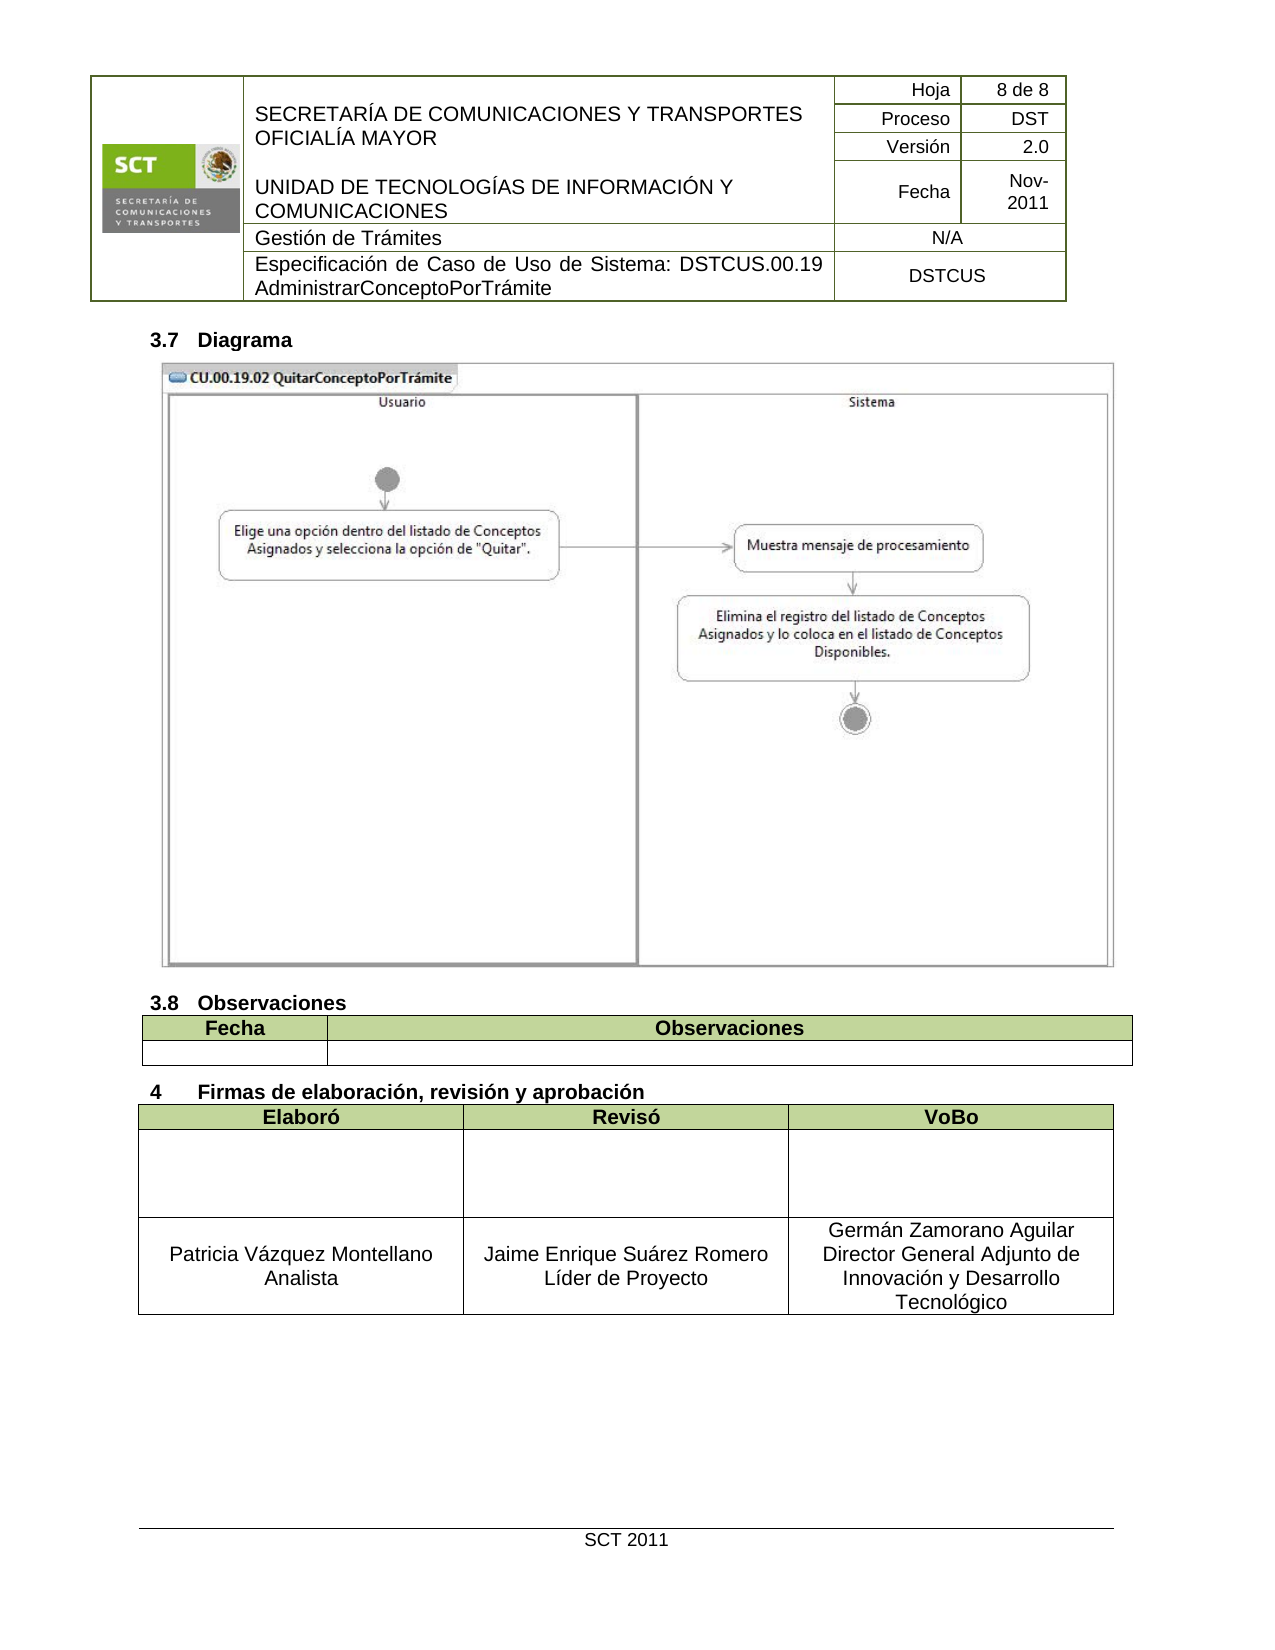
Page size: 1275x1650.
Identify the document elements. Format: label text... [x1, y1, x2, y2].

table_header Elaboró [139, 1105, 463, 1129]
subtitle Diagrama [150, 327, 1125, 351]
table_cell [789, 1130, 1113, 1217]
table_cell [139, 1130, 463, 1217]
table_cell [328, 1041, 1132, 1065]
table_cell [143, 1041, 327, 1065]
subtitle Observaciones [150, 990, 1125, 1015]
table_cell Germán Zamorano Aguilar Director General Adjunto de Innovación y Desarrollo Tecnológico [789, 1218, 1113, 1314]
table_cell Jaime Enrique Suárez Romero Líder de Proyecto [464, 1218, 788, 1314]
table_header Revisó [464, 1105, 788, 1129]
table_header Fecha [143, 1016, 327, 1040]
subtitle Firmas de elaboración, revisión y aprobación [150, 1079, 1125, 1104]
picture [150, 351, 1125, 978]
table_header Observaciones [328, 1016, 1132, 1040]
table_header VoBo [789, 1105, 1113, 1129]
table_cell Patricia Vázquez Montellano Analista [139, 1218, 463, 1314]
table_cell [464, 1130, 788, 1217]
